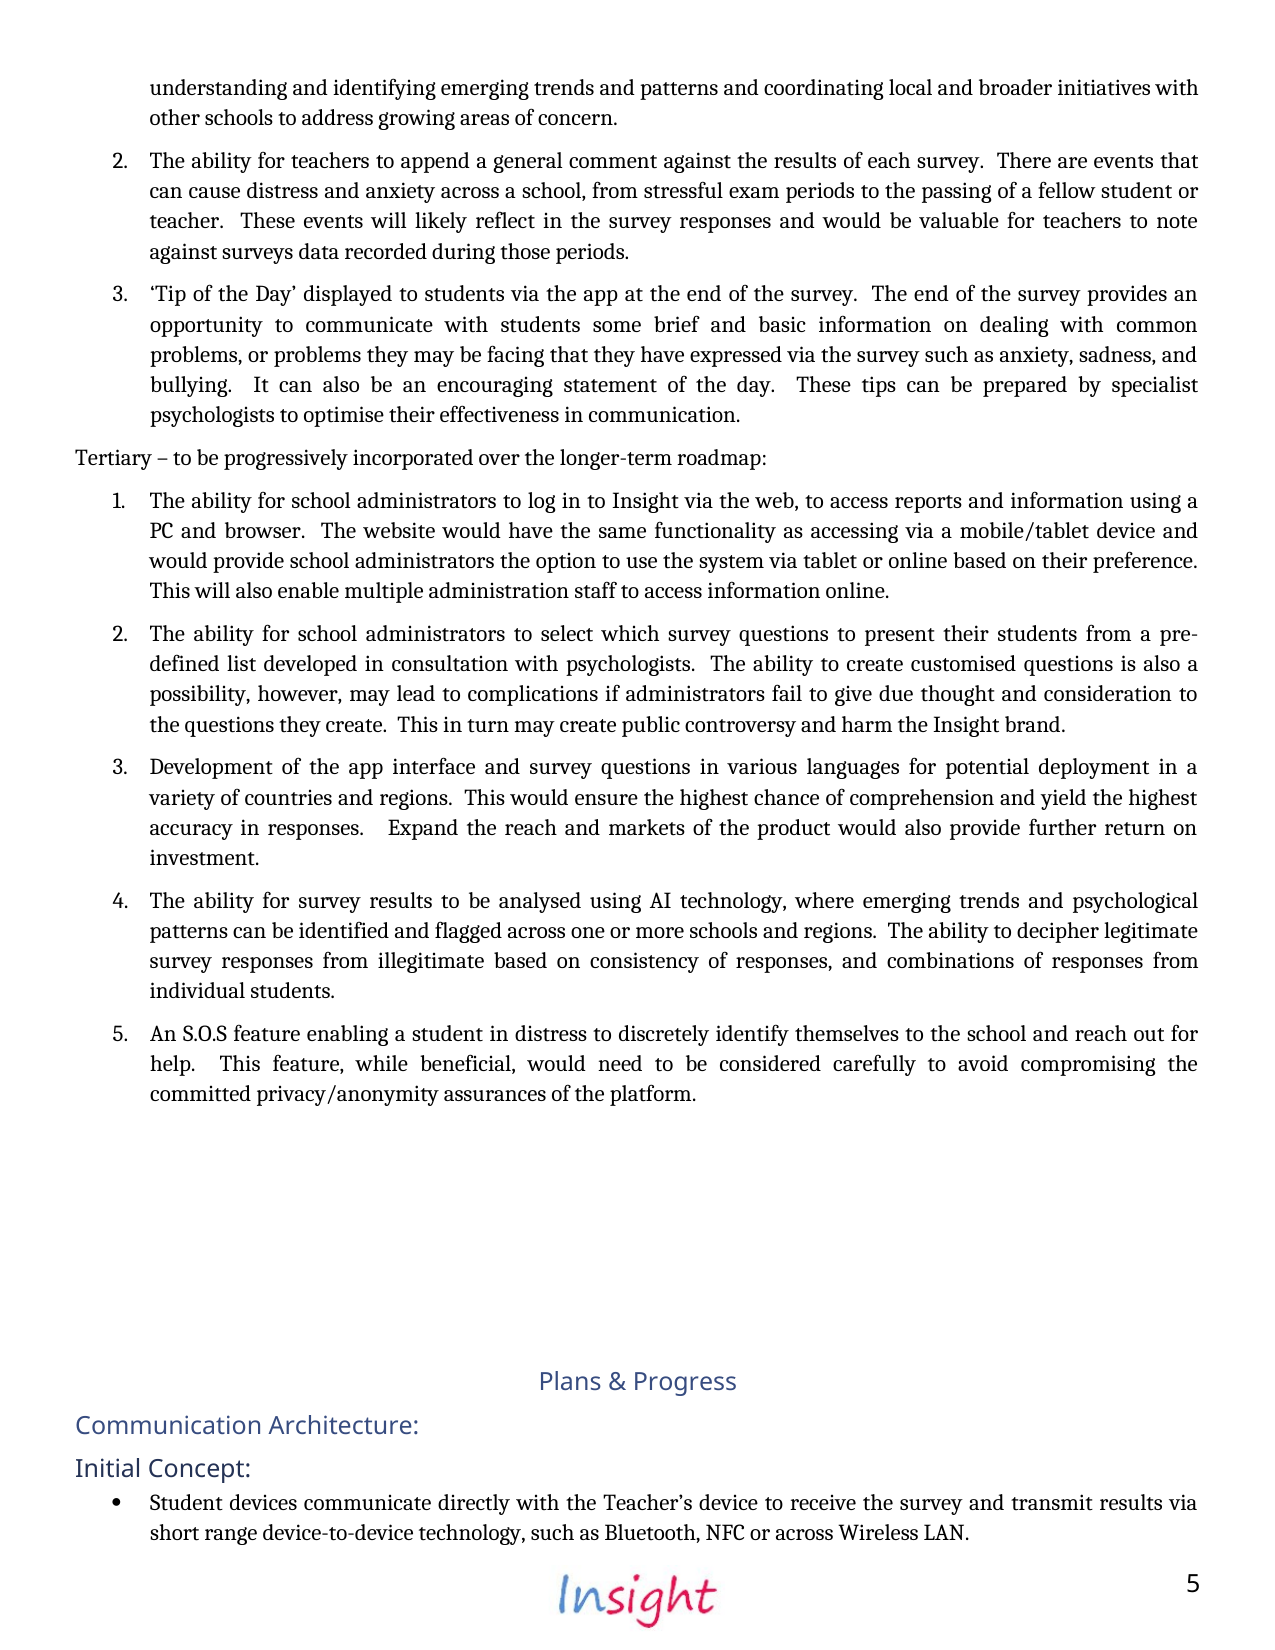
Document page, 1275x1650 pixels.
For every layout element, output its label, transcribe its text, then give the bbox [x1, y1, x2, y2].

text Tertiary – to be progressively incorporated over the longer-term roadmap: [75, 445, 1200, 471]
list Development of the app interface and survey questions in various languages for potential deployment in a variety of countries and regions. This would ensure the highest chance of comprehension and yield the highest accuracy in responses. Expand the reach and markets of the product would also provide further return on investment. [112, 754, 1200, 871]
list An S.O.S feature enabling a student in distress to discretely identify themselves to the school and reach out for help. This feature, while beneficial, would need to be considered carefully to avoid compromising the committed privacy/anonymity assurances of the platform. [112, 1021, 1200, 1108]
subtitle Plans & Progress [75, 1364, 1200, 1398]
subtitle Communication Architecture: [75, 1407, 1200, 1441]
list The ability for school administrators to log in to Insight via the web, to access reports and information using a PC and browser. The website would have the same functionality as accessing via a mobile/tablet device and would provide school administrators the option to use the system via tablet or online based on their preference. This will also enable multiple administration staff to access information online. [112, 487, 1200, 604]
list ‘Tip of the Day’ displayed to students via the app at the end of the survey. The end of the survey provides an opportunity to communicate with students some brief and basic information on dealing with common problems, or problems they may be facing that they have expressed via the survey such as anxiety, sadness, and bullying. It can also be an encouraging statement of the day. These tips can be prepared by specialist psychologists to optimise their effectiveness in communication. [112, 281, 1200, 428]
list The ability for school administrators to select which survey questions to present their students from a pre-defined list developed in consultation with psychologists. The ability to create customised questions is also a possibility, however, may lead to complications if administrators fail to give due thought and consideration to the questions they create. This in turn may create public controversy and harm the Insight brand. [112, 621, 1200, 738]
list The ability for survey results to be analysed using AI technology, where emerging trends and psychological patterns can be identified and flagged across one or more schools and regions. The ability to decipher legitimate survey responses from illegitimate based on consistency of responses, and combinations of responses from individual students. [112, 887, 1200, 1004]
subtitle Initial Concept: [75, 1451, 1200, 1485]
list Student devices communicate directly with the Teacher’s device to receive the survey and transmit results via short range device-to-device technology, such as Bluetooth, NFC or across Wireless LAN. [112, 1490, 1200, 1546]
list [112, 75, 1200, 132]
list The ability for teachers to append a general comment against the results of each survey. There are events that can cause distress and anxiety across a school, from stressful exam periods to the passing of a fellow student or teacher. These events will likely reflect in the survey responses and would be valuable for teachers to note against surveys data recorded during those periods. [112, 148, 1200, 265]
picture [548, 1565, 726, 1632]
